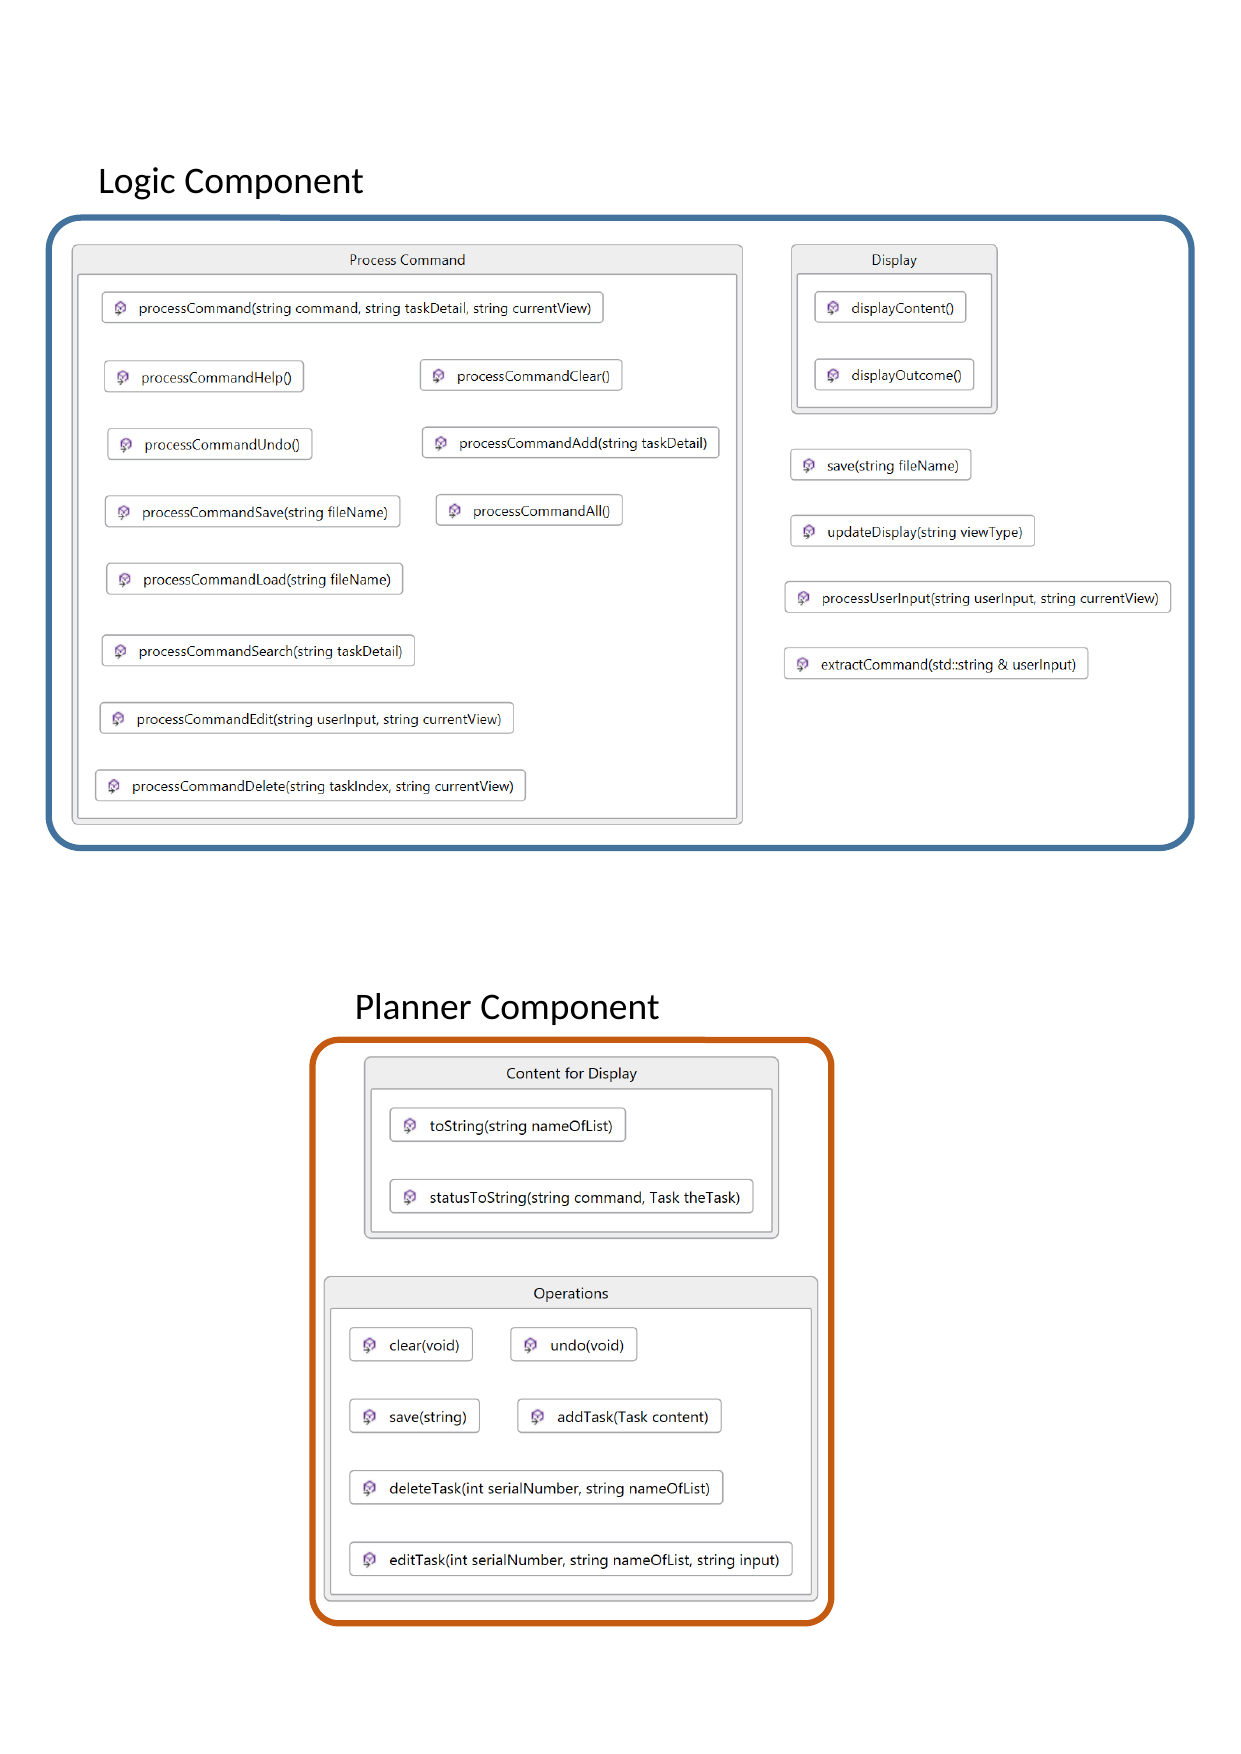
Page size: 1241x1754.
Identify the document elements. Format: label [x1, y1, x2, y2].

picture [316, 1054, 826, 1604]
picture [66, 237, 1179, 832]
